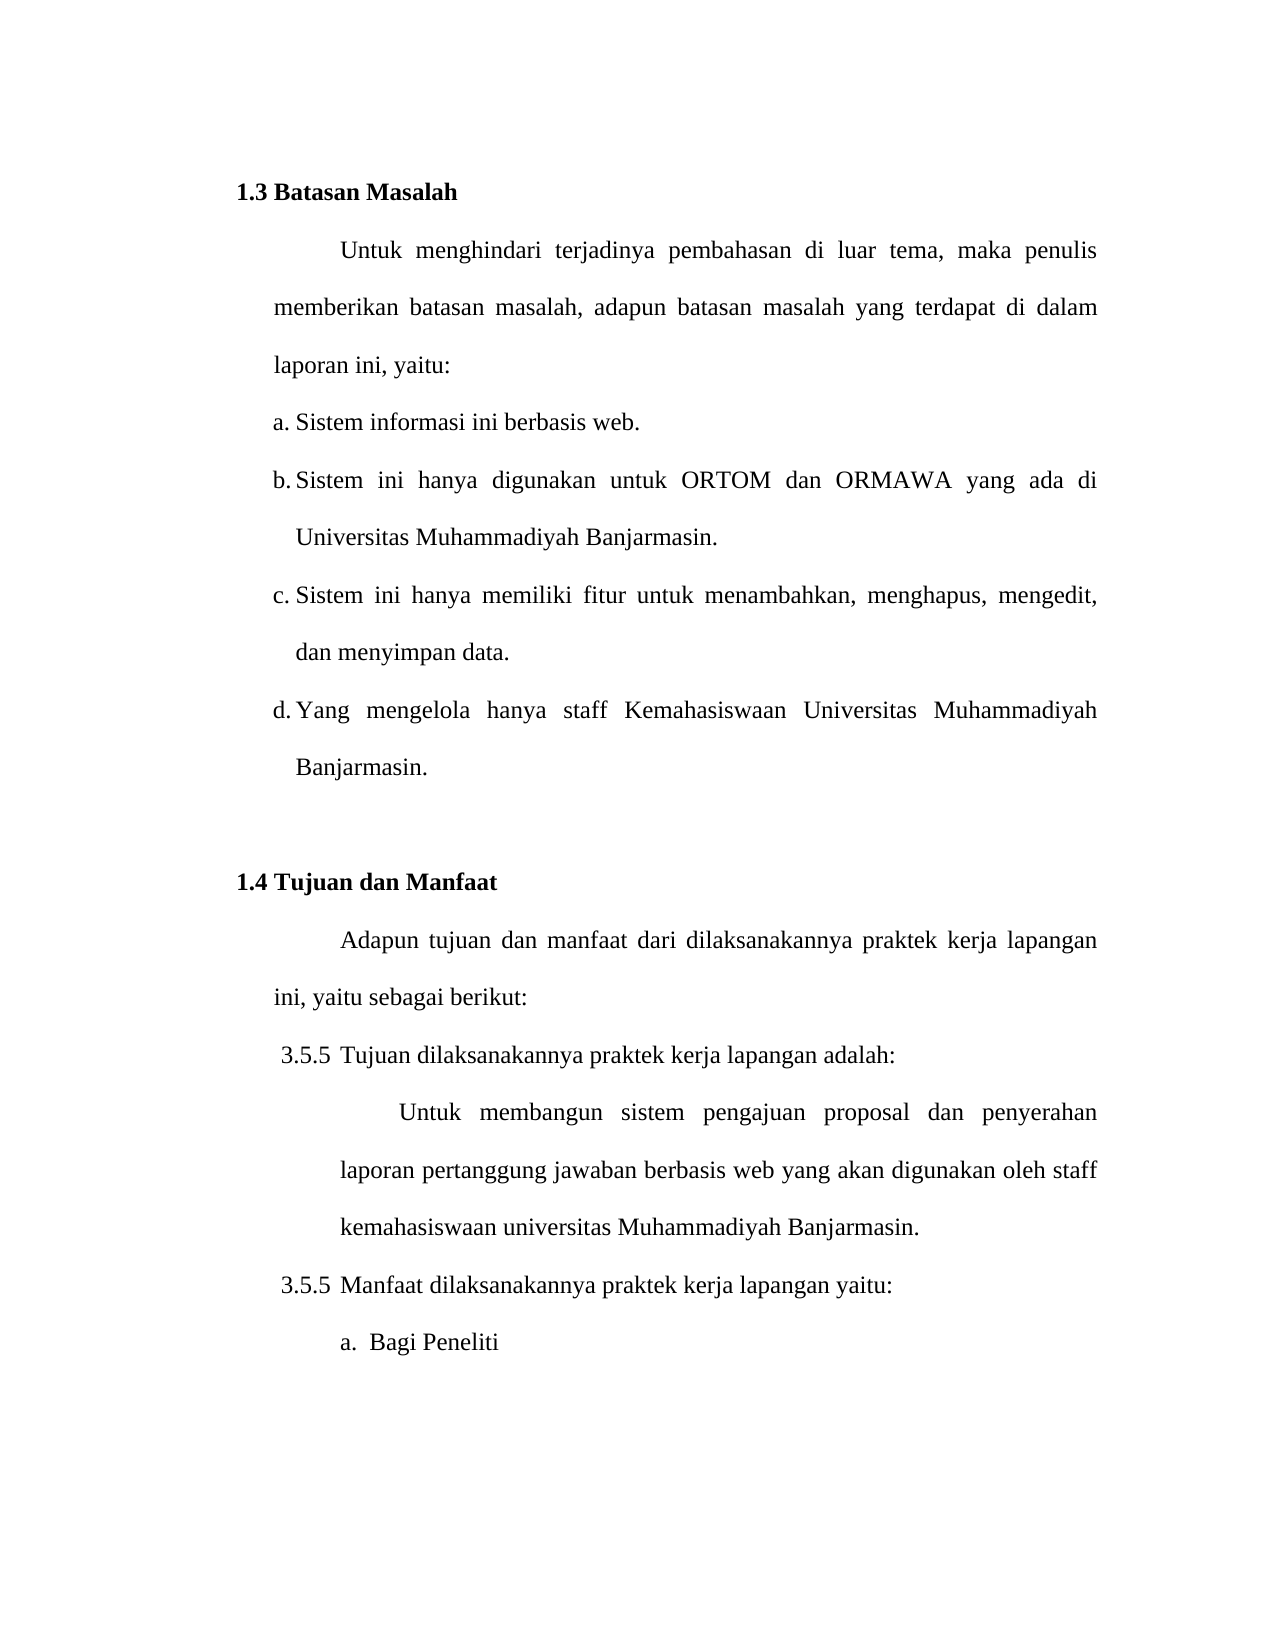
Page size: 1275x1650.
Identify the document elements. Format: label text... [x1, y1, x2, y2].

list Bagi Peneliti [340, 1327, 1098, 1356]
list Batasan Masalah [236, 177, 1098, 206]
list Adapun tujuan dan manfaat dari dilaksanakannya praktek kerja lapangan ini, yaitu sebagai berikut: [274, 925, 1098, 1011]
list Untuk menghindari terjadinya pembahasan di luar tema, maka penulis memberikan batasan masalah, adapun batasan masalah yang terdapat di dalam laporan ini, yaitu: [274, 235, 1098, 378]
list Tujuan dilaksanakannya praktek kerja lapangan adalah: [281, 1040, 1098, 1068]
list Yang mengelola hanya staff Kemahasiswaan Universitas Muhammadiyah Banjarmasin. [273, 695, 1098, 781]
list Sistem ini hanya digunakan untuk ORTOM dan ORMAWA yang ada di Universitas Muhammadiyah Banjarmasin. [273, 465, 1098, 551]
list Untuk membangun sistem pengajuan proposal dan penyerahan laporan pertanggung jawaban berbasis web yang akan digunakan oleh staff kemahasiswaan universitas Muhammadiyah Banjarmasin. [340, 1097, 1098, 1241]
list Sistem ini hanya memiliki fitur untuk menambahkan, menghapus, mengedit, dan menyimpan data. [273, 580, 1098, 666]
list Sistem informasi ini berbasis web. [273, 407, 1098, 436]
list Tujuan dan Manfaat [236, 867, 1098, 896]
list Manfaat dilaksanakannya praktek kerja lapangan yaitu: [281, 1270, 1098, 1298]
